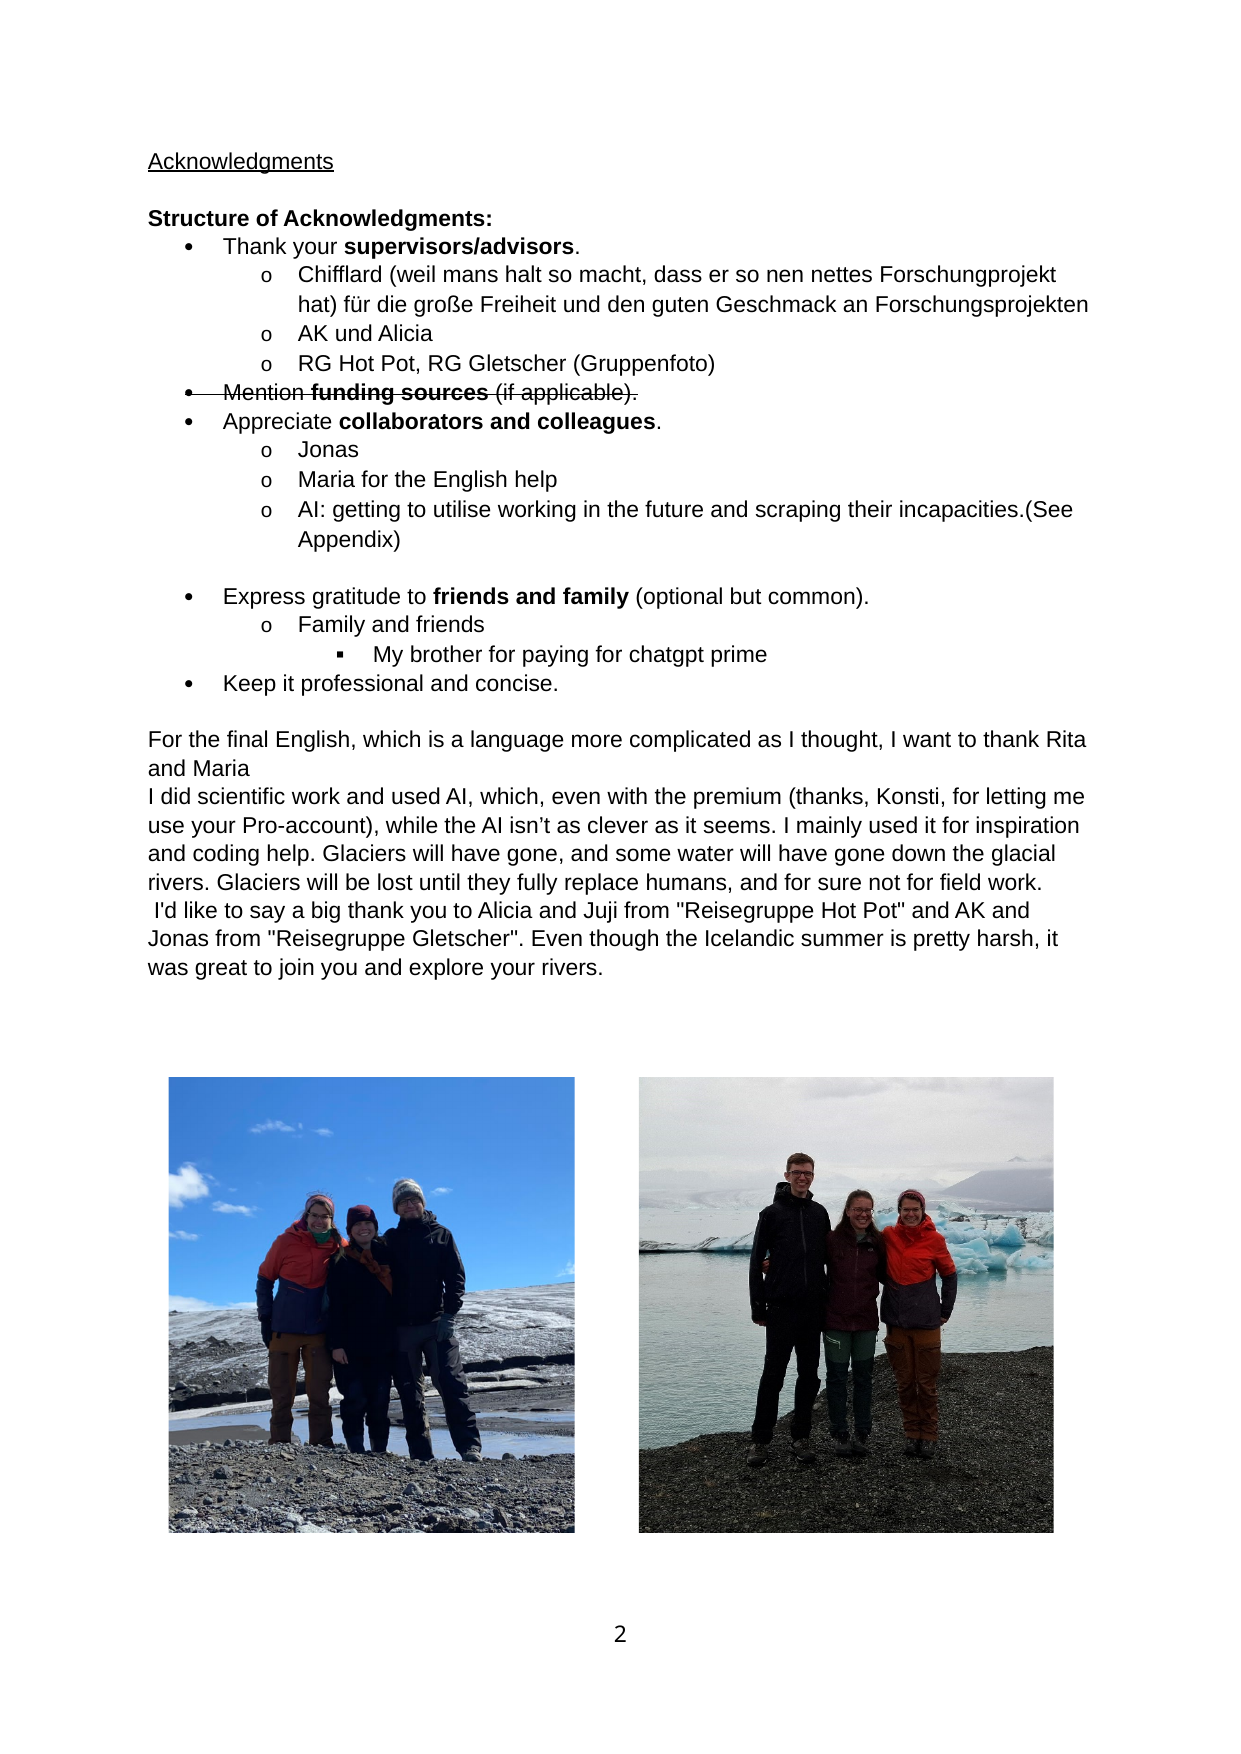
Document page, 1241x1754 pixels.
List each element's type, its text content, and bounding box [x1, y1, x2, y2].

text I did scientific work and used AI, which, even with the premium (thanks, Konsti, for letting me use your Pro-account), while the AI isn’t as clever as it seems. I mainly used it for inspiration and coding help. Glaciers will have gone, and some water will have gone down the glacial rivers. Glaciers will be lost until they fully replace humans, and for sure not for field work. [148, 783, 1093, 895]
list AK und Alicia [260, 319, 1093, 347]
list Jonas [260, 436, 1093, 464]
text Structure of Acknowledgments: [148, 204, 1093, 231]
text Acknowledgments [148, 148, 1093, 174]
picture [168, 1077, 575, 1533]
list My brother for paying for chatgpt prime [335, 641, 1093, 667]
list AI: getting to utilise working in the future and scraping their incapacities.(See Appendix) [260, 496, 1093, 552]
picture [638, 1077, 1054, 1533]
list Chifflard (weil mans halt so macht, dass er so nen nettes Forschungprojekt hat) für die große Freiheit und den guten Geschmack an Forschungsprojekten [260, 261, 1093, 317]
list Family and friends [260, 611, 1093, 639]
list Mention funding sources (if applicable). [185, 379, 1093, 406]
list Appreciate collaborators and colleagues. [185, 408, 1093, 434]
list RG Hot Pot, RG Gletscher (Gruppenfoto) [260, 349, 1093, 377]
list Thank your supervisors/advisors. [185, 233, 1093, 259]
list Maria for the English help [260, 466, 1093, 494]
list Keep it professional and concise. [185, 669, 1093, 696]
text I'd like to say a big thank you to Alicia and Juji from "Reisegruppe Hot Pot" and AK and Jonas from "Reisegruppe Gletscher". Even though the Icelandic summer is pretty harsh, it was great to join you and explore your rivers. [148, 897, 1093, 980]
list Express gratitude to friends and family (optional but common). [185, 583, 1093, 609]
text For the final English, which is a language more complicated as I thought, I want to thank Rita and Maria [148, 726, 1093, 781]
